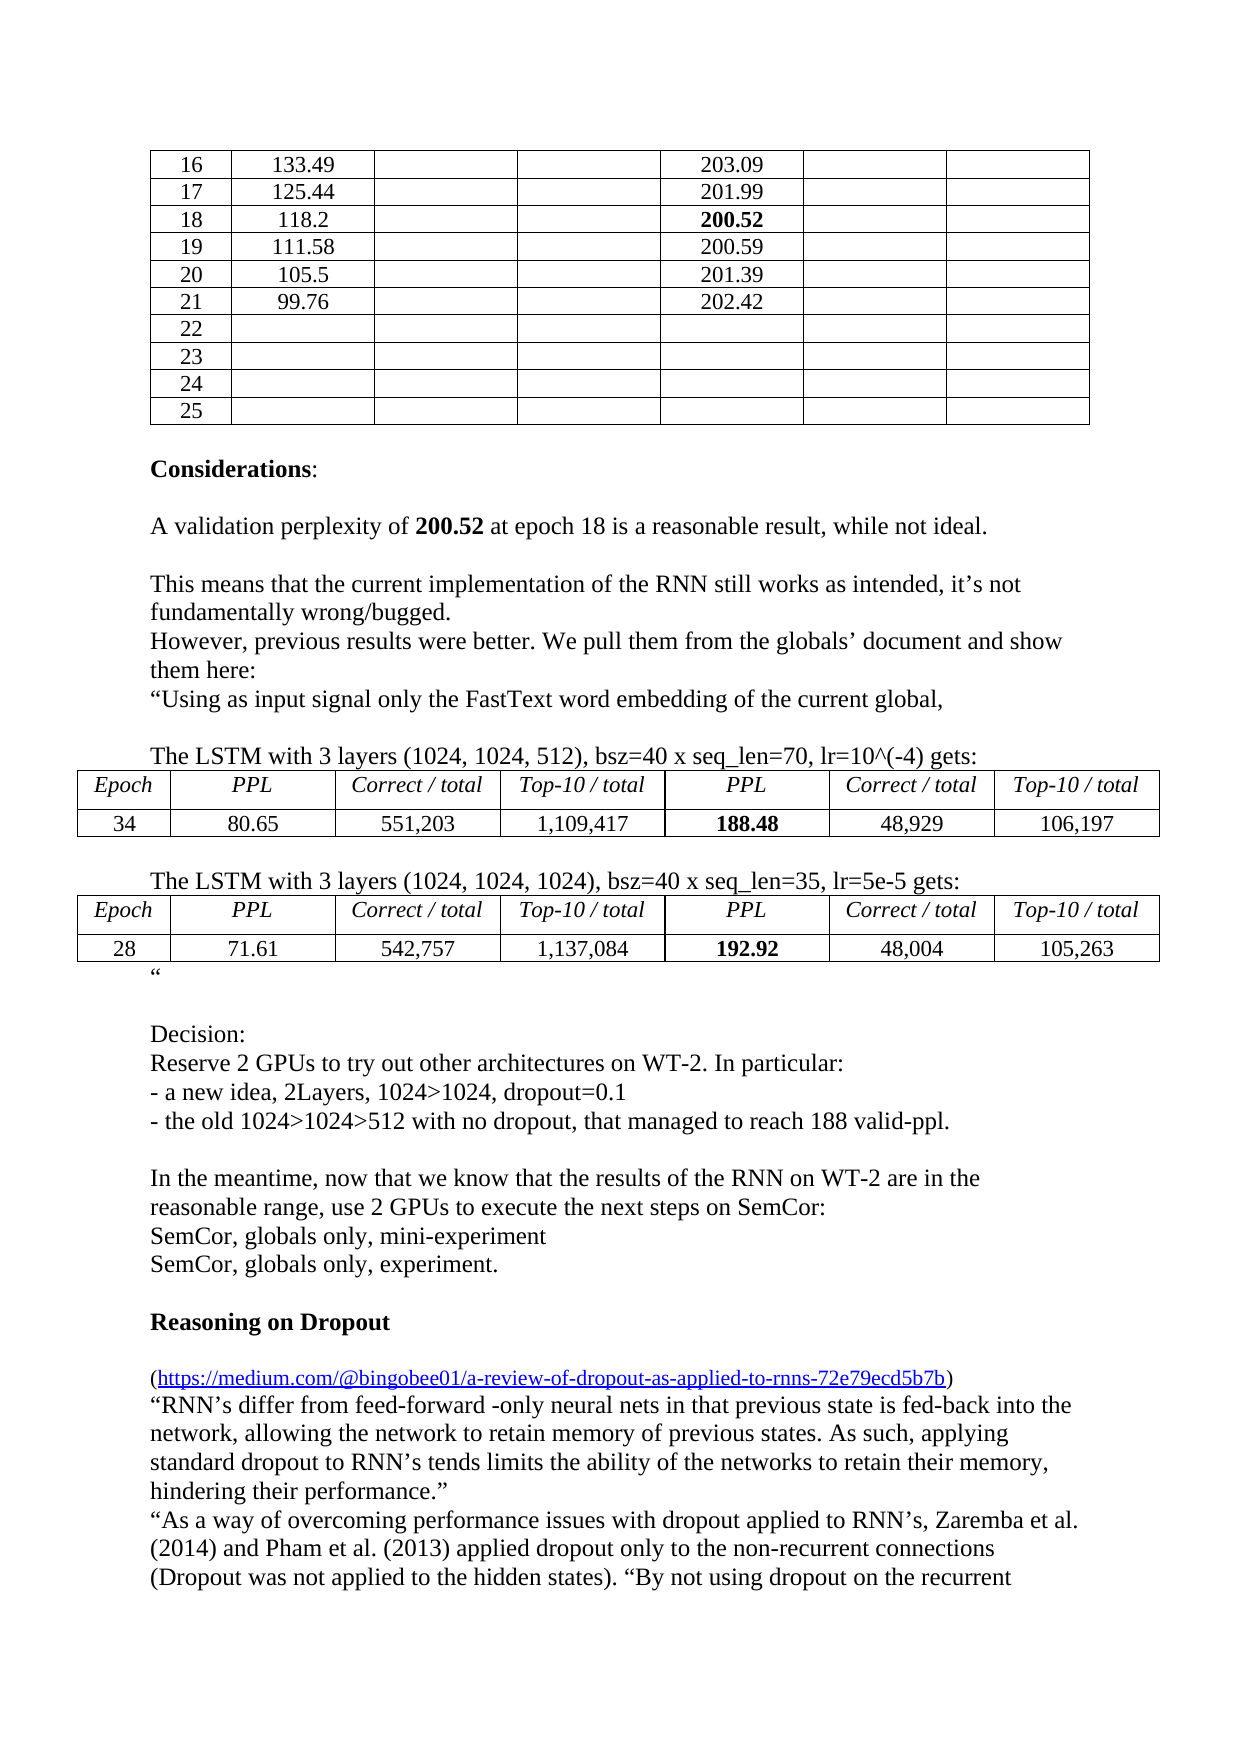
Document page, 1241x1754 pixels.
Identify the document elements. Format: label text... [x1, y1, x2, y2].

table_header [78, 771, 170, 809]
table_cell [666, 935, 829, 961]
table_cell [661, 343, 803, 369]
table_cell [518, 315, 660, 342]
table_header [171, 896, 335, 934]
text The LSTM with 3 layers (1024, 1024, 1024), bsz=40 x seq_len=35, lr=5e-5 gets: [150, 866, 1090, 895]
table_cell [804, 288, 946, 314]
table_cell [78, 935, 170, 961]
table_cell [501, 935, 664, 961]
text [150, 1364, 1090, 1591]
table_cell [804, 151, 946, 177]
text A validation perplexity of 200.52 at epoch 18 is a reasonable result, while not ideal. [150, 511, 1090, 540]
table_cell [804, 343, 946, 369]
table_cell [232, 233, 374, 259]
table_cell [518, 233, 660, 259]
text Considerations: [150, 454, 1090, 482]
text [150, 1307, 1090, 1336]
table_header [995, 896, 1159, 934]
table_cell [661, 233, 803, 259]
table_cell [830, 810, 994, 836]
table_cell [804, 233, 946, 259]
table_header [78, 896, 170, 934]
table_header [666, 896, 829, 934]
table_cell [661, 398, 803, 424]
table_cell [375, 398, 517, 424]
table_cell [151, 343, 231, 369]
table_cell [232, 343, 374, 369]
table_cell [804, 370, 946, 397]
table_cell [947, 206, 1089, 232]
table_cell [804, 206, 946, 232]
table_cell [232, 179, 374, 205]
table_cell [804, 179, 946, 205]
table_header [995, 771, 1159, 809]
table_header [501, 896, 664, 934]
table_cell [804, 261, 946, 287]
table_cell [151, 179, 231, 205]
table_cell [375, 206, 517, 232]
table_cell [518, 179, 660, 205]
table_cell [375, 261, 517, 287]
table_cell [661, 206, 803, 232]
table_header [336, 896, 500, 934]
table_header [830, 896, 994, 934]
text “ [150, 962, 1090, 991]
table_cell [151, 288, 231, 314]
text The LSTM with 3 layers (1024, 1024, 512), bsz=40 x seq_len=70, lr=10^(-4) gets: [150, 741, 1090, 770]
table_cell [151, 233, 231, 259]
text Reserve 2 GPUs to try out other architectures on WT-2. In particular: [150, 1048, 1090, 1077]
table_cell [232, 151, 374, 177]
text Decision: [150, 1019, 1090, 1048]
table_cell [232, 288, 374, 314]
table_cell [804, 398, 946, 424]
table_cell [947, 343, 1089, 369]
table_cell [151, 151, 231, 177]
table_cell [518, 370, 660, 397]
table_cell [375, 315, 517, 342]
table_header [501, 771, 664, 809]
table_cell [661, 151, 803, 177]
text - a new idea, 2Layers, 1024>1024, dropout=0.1 [150, 1077, 1090, 1106]
text This means that the current implementation of the RNN still works as intended, it’s not fundamentally wrong/bugged. [150, 569, 1090, 626]
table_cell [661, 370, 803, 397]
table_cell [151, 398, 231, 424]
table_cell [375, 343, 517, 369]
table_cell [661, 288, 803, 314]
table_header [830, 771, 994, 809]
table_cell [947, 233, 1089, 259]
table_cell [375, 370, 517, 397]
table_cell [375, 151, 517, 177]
text In the meantime, now that we know that the results of the RNN on WT-2 are in the reasonable range, use 2 GPUs to execute the next steps on SemCor: [150, 1163, 1090, 1221]
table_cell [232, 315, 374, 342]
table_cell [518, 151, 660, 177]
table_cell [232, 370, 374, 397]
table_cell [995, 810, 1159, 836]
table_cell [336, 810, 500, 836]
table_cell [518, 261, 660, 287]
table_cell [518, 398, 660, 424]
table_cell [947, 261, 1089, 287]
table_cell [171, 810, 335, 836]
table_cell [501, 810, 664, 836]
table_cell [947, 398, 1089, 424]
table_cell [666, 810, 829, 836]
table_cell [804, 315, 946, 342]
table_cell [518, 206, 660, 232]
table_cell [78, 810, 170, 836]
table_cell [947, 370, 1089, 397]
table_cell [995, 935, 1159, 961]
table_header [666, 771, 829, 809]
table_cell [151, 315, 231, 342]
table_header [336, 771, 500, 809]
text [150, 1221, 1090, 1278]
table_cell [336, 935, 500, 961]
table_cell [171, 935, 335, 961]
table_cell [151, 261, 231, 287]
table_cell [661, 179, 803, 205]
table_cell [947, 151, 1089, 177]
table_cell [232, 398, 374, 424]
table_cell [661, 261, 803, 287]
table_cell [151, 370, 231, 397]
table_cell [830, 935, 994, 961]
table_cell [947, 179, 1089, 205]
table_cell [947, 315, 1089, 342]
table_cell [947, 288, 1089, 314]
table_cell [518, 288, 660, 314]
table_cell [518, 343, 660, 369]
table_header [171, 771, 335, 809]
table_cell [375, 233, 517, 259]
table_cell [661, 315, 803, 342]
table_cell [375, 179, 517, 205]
text However, previous results were better. We pull them from the globals’ document and show them here: [150, 626, 1090, 684]
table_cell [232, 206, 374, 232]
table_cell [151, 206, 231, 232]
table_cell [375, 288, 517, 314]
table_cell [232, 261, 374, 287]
text “Using as input signal only the FastText word embedding of the current global, [150, 684, 1090, 741]
text - the old 1024>1024>512 with no dropout, that managed to reach 188 valid-ppl. [150, 1106, 1090, 1134]
